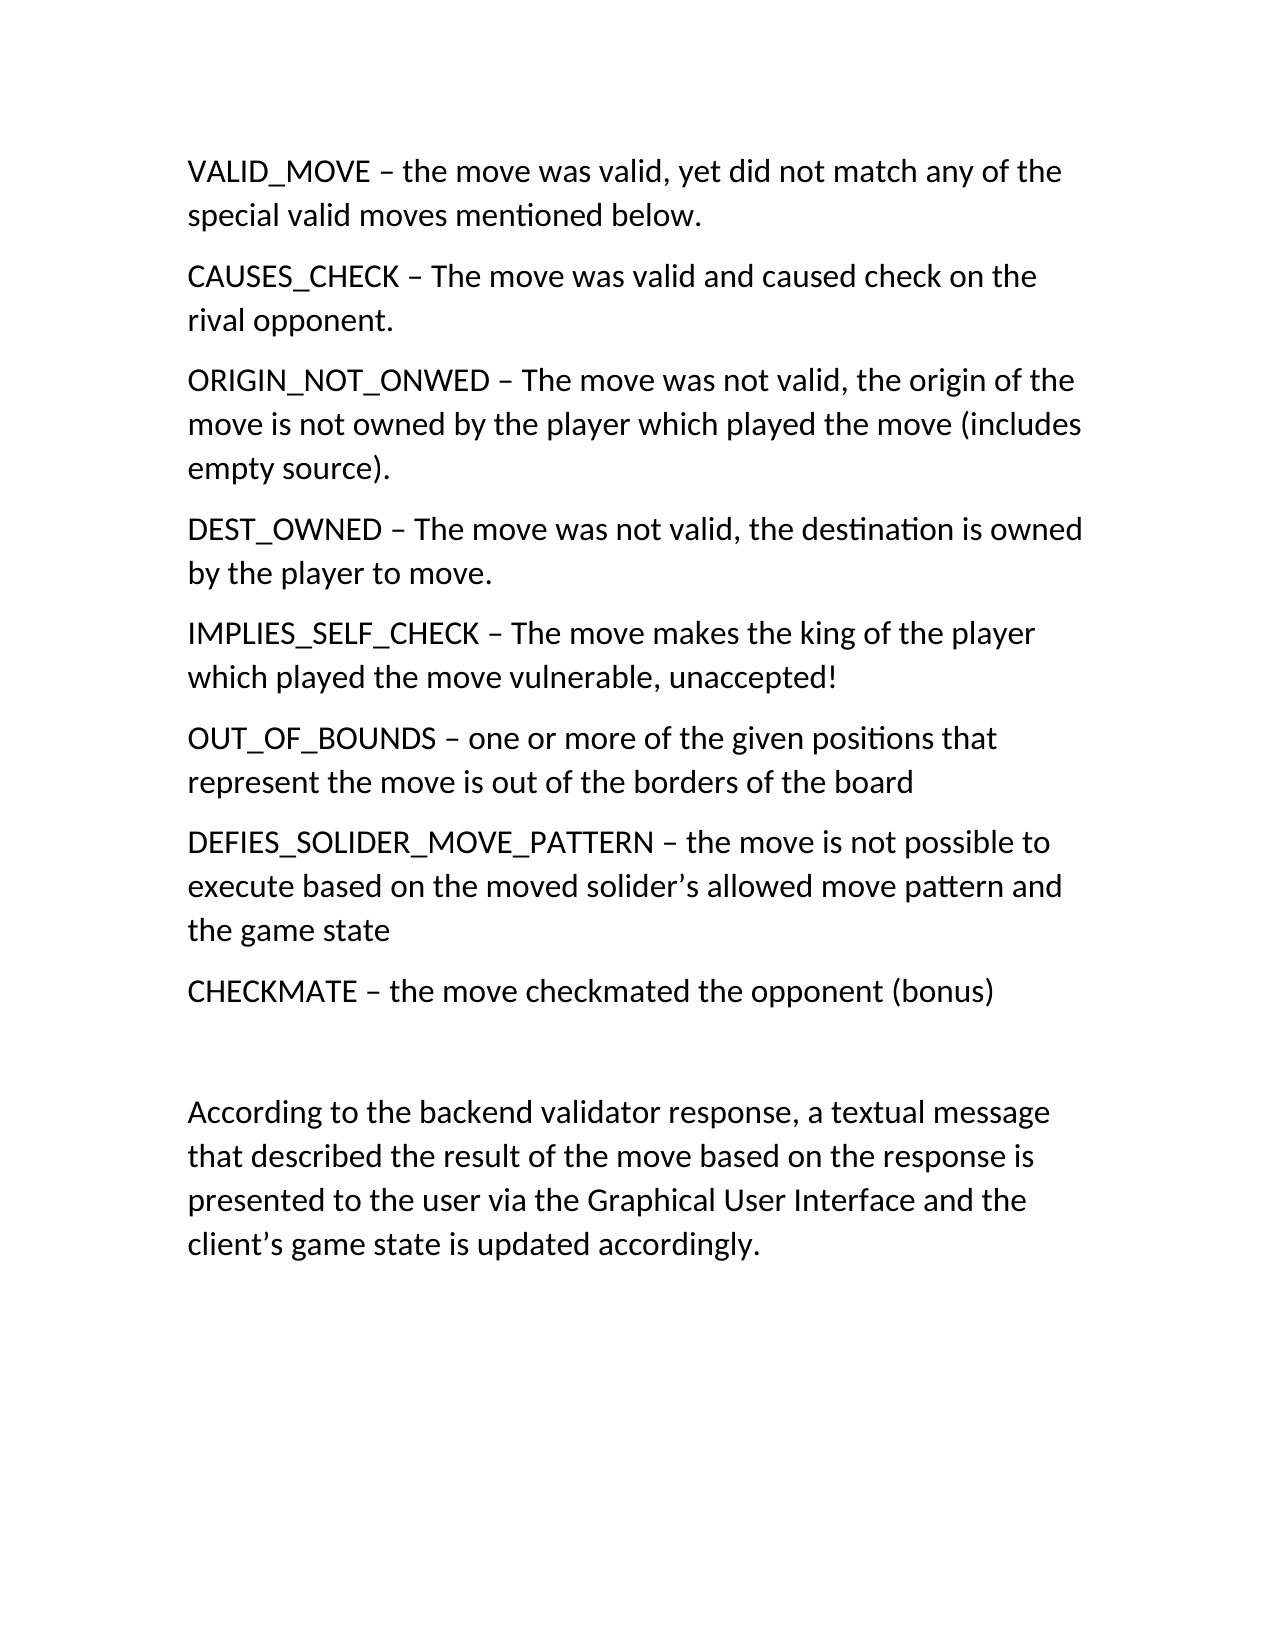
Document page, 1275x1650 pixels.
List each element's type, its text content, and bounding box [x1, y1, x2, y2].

text OUT_OF_BOUNDS – one or more of the given positions that represent the move is out of the borders of the board [187, 717, 1087, 802]
text DEST_OWNED – The move was not valid, the destination is owned by the player to move. [187, 508, 1087, 592]
text IMPLIES_SELF_CHECK – The move makes the king of the player which played the move vulnerable, unaccepted! [187, 612, 1087, 697]
text According to the backend validator response, a textual message that described the result of the move based on the response is presented to the user via the Graphical User Interface and the client’s game state is updated accordingly. [187, 1091, 1087, 1264]
text CAUSES_CHECK – The move was valid and caused check on the rival opponent. [187, 254, 1087, 339]
text DEFIES_SOLIDER_MOVE_PATTERN – the move is not possible to execute based on the moved solider’s allowed move pattern and the game state [187, 821, 1087, 950]
text ORIGIN_NOT_ONWED – The move was not valid, the origin of the move is not owned by the player which played the move (includes empty source). [187, 359, 1087, 488]
text VALID_MOVE – the move was valid, yet did not match any of the special valid moves mentioned below. [187, 150, 1087, 235]
text CHECKMATE – the move checkmated the opponent (bonus) [187, 970, 1087, 1011]
